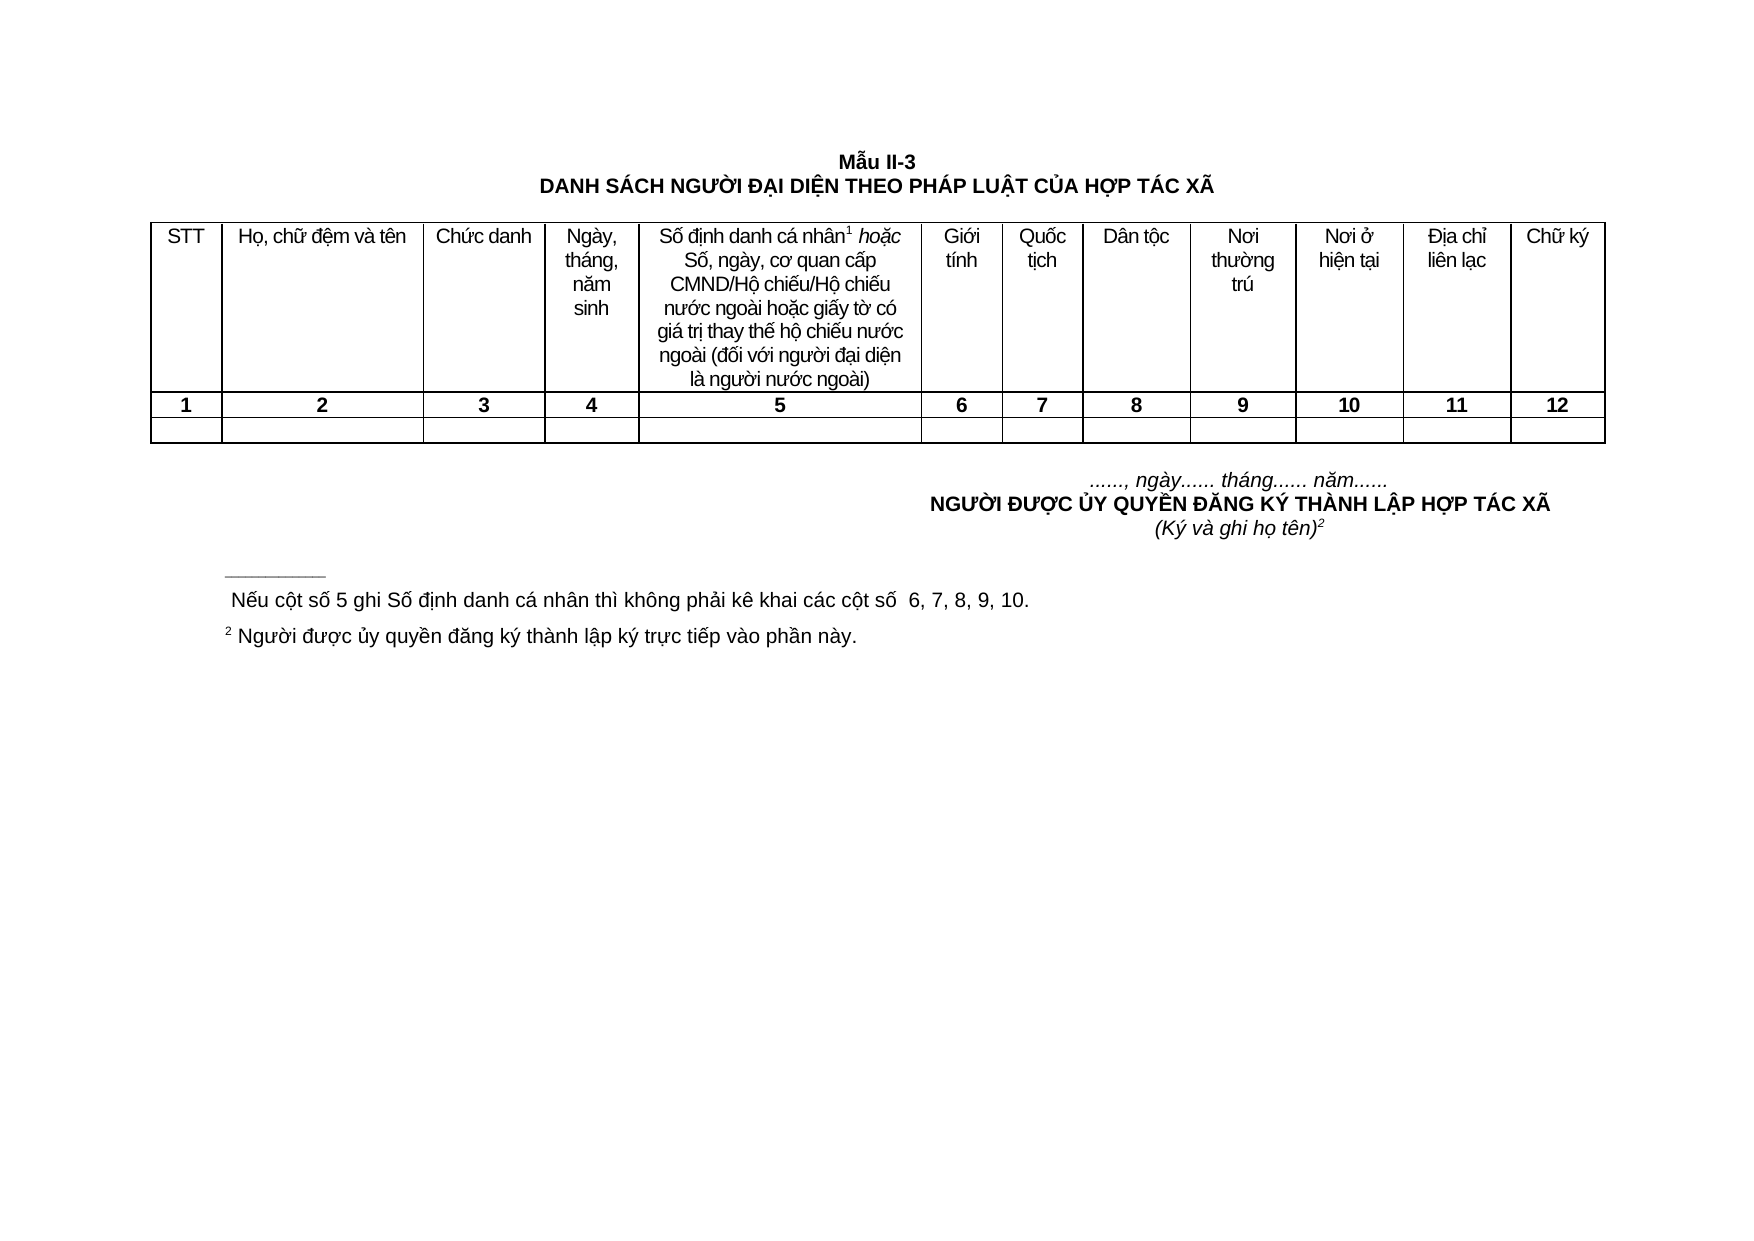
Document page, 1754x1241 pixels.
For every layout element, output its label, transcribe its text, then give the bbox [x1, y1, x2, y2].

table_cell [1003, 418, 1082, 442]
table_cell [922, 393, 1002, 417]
text Mẫu II-3 [150, 150, 1604, 174]
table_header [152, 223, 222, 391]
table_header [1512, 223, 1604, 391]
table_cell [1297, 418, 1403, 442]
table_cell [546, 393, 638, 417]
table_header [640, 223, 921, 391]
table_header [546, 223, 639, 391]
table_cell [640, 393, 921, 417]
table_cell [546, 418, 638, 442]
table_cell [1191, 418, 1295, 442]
text Nếu cột số 5 ghi Số định danh cá nhân thì không phải kê khai các cột số 6, 7, 8, 9, 10. [150, 587, 1604, 611]
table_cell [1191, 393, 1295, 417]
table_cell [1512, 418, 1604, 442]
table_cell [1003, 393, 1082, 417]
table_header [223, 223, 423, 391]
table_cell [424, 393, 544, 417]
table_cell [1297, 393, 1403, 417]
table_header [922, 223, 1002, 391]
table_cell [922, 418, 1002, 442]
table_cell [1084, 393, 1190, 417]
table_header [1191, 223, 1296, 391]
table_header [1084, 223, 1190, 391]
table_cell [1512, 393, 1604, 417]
text 2 Người được ủy quyền đăng ký thành lập ký trực tiếp vào phần này. [150, 624, 1604, 648]
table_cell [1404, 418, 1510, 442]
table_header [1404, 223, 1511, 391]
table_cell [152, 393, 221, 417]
text _______________ [150, 563, 1604, 587]
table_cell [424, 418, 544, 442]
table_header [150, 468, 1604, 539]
text DANH SÁCH NGƯỜI ĐẠI DIỆN THEO PHÁP LUẬT CỦA HỢP TÁC XÃ [150, 174, 1604, 198]
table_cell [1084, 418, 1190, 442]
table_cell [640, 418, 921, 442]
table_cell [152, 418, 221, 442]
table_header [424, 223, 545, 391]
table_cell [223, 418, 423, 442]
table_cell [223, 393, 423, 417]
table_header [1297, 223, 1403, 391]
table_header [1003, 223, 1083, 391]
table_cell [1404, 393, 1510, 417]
